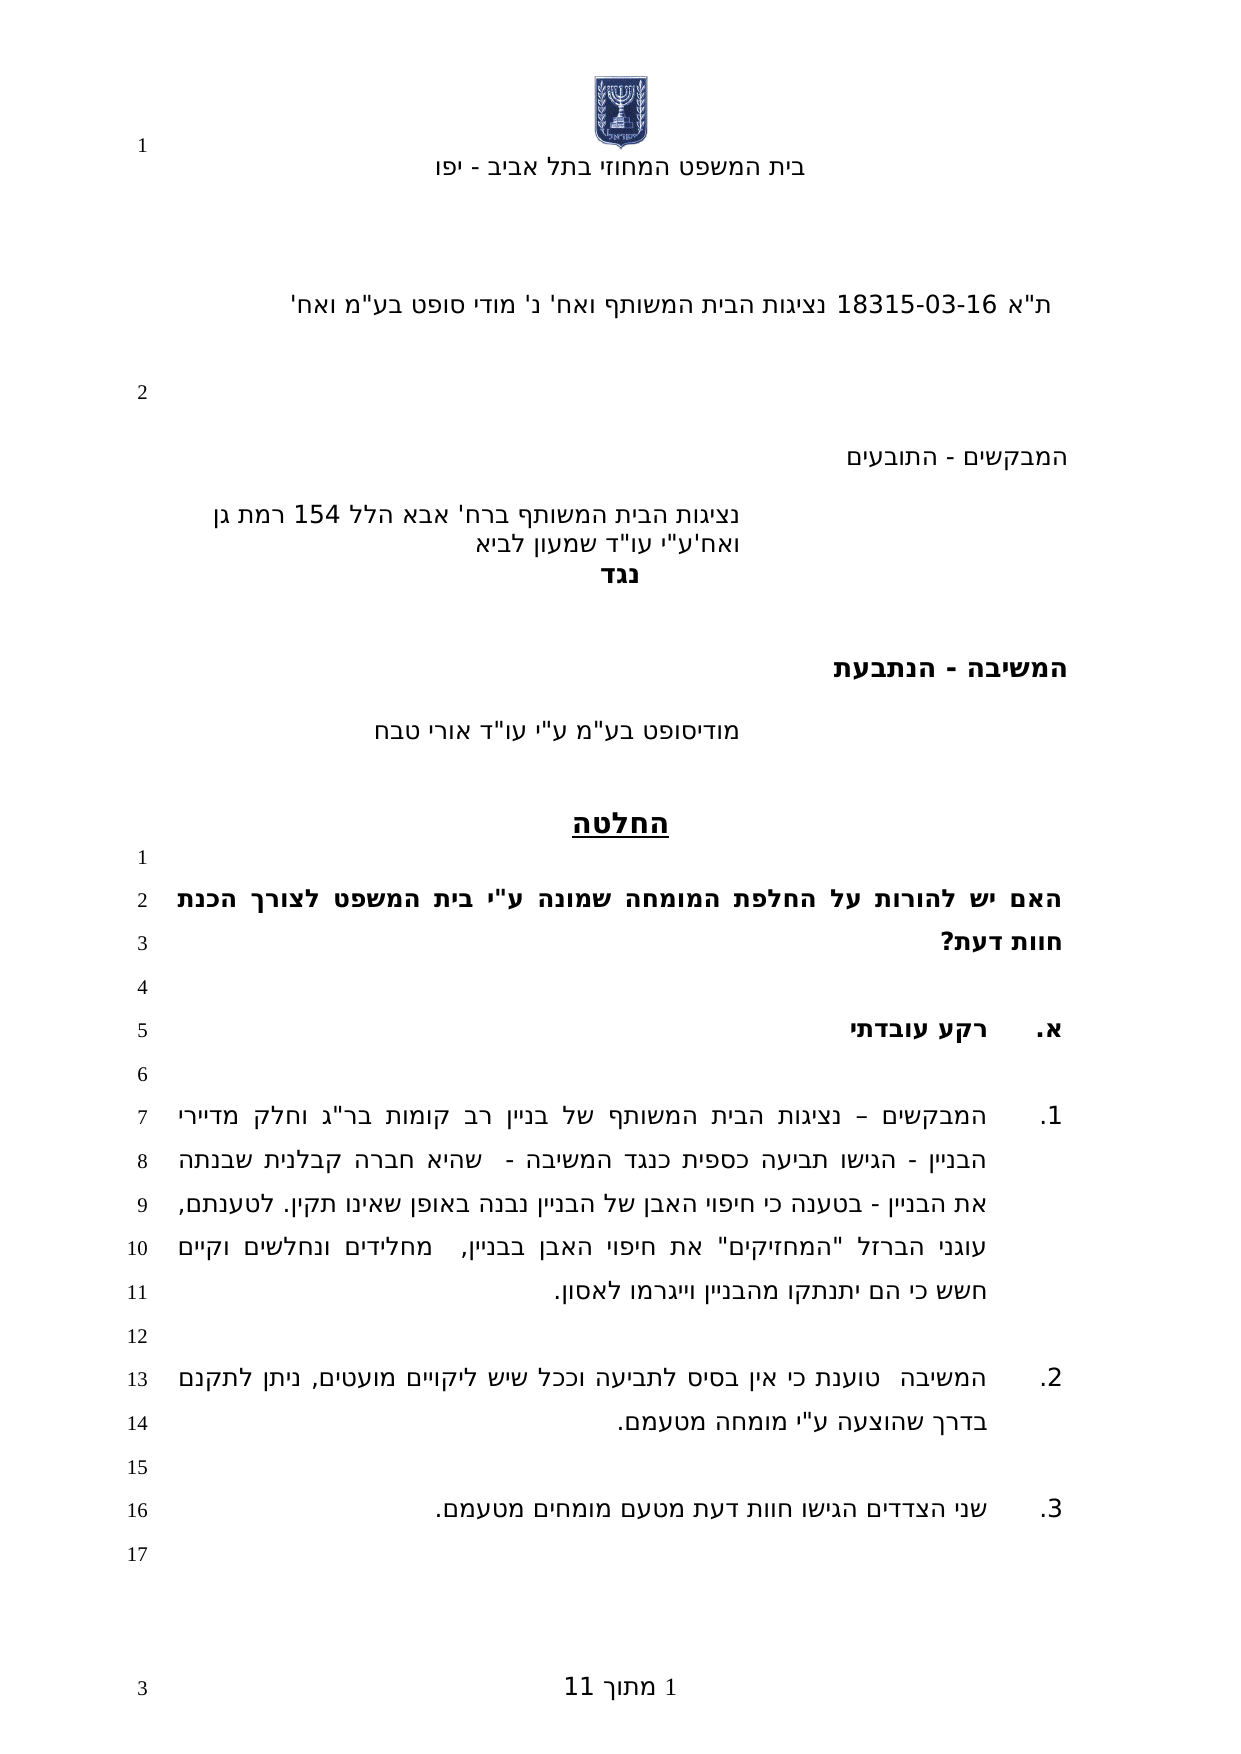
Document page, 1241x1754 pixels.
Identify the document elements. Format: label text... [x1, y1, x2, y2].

picture [589, 75, 651, 152]
text 2. המשיבה טוענת כי אין בסיס לתביעה וככל שיש ליקויים מועטים, ניתן לתקנם בדרך שהוצעה ע"י מומחה מטעמם. [177, 1363, 1063, 1436]
table_cell החלטה [161, 807, 1079, 841]
table_header [751, 411, 1079, 559]
text א. רקע עובדתי [177, 1014, 1063, 1044]
table_cell [161, 621, 751, 807]
table_header [161, 411, 751, 559]
text 3. שני הצדדים הגישו חוות דעת מטעם מומחים מטעמם. [177, 1494, 1063, 1523]
text האם יש להורות על החלפת המומחה שמונה ע"י בית המשפט לצורך הכנת חוות דעת? [177, 884, 1063, 957]
text 1. המבקשים – נציגות הבית המשותף של בניין רב קומות בר"ג וחלק מדיירי הבניין - הגישו תביעה כספית כנגד המשיבה - שהיא חברה קבלנית שבנתה את הבניין - בטענה כי חיפוי האבן של הבניין נבנה באופן שאינו תקין. לטענתם, עוגני הברזל "המחזיקים" את חיפוי האבן בבניין, מחלידים ונחלשים וקיים חשש כי הם יתנתקו מהבניין וייגרמו לאסון. [177, 1101, 1063, 1306]
table_cell המשיבה - הנתבעת [751, 621, 1079, 807]
table_cell נגד [161, 559, 1079, 621]
